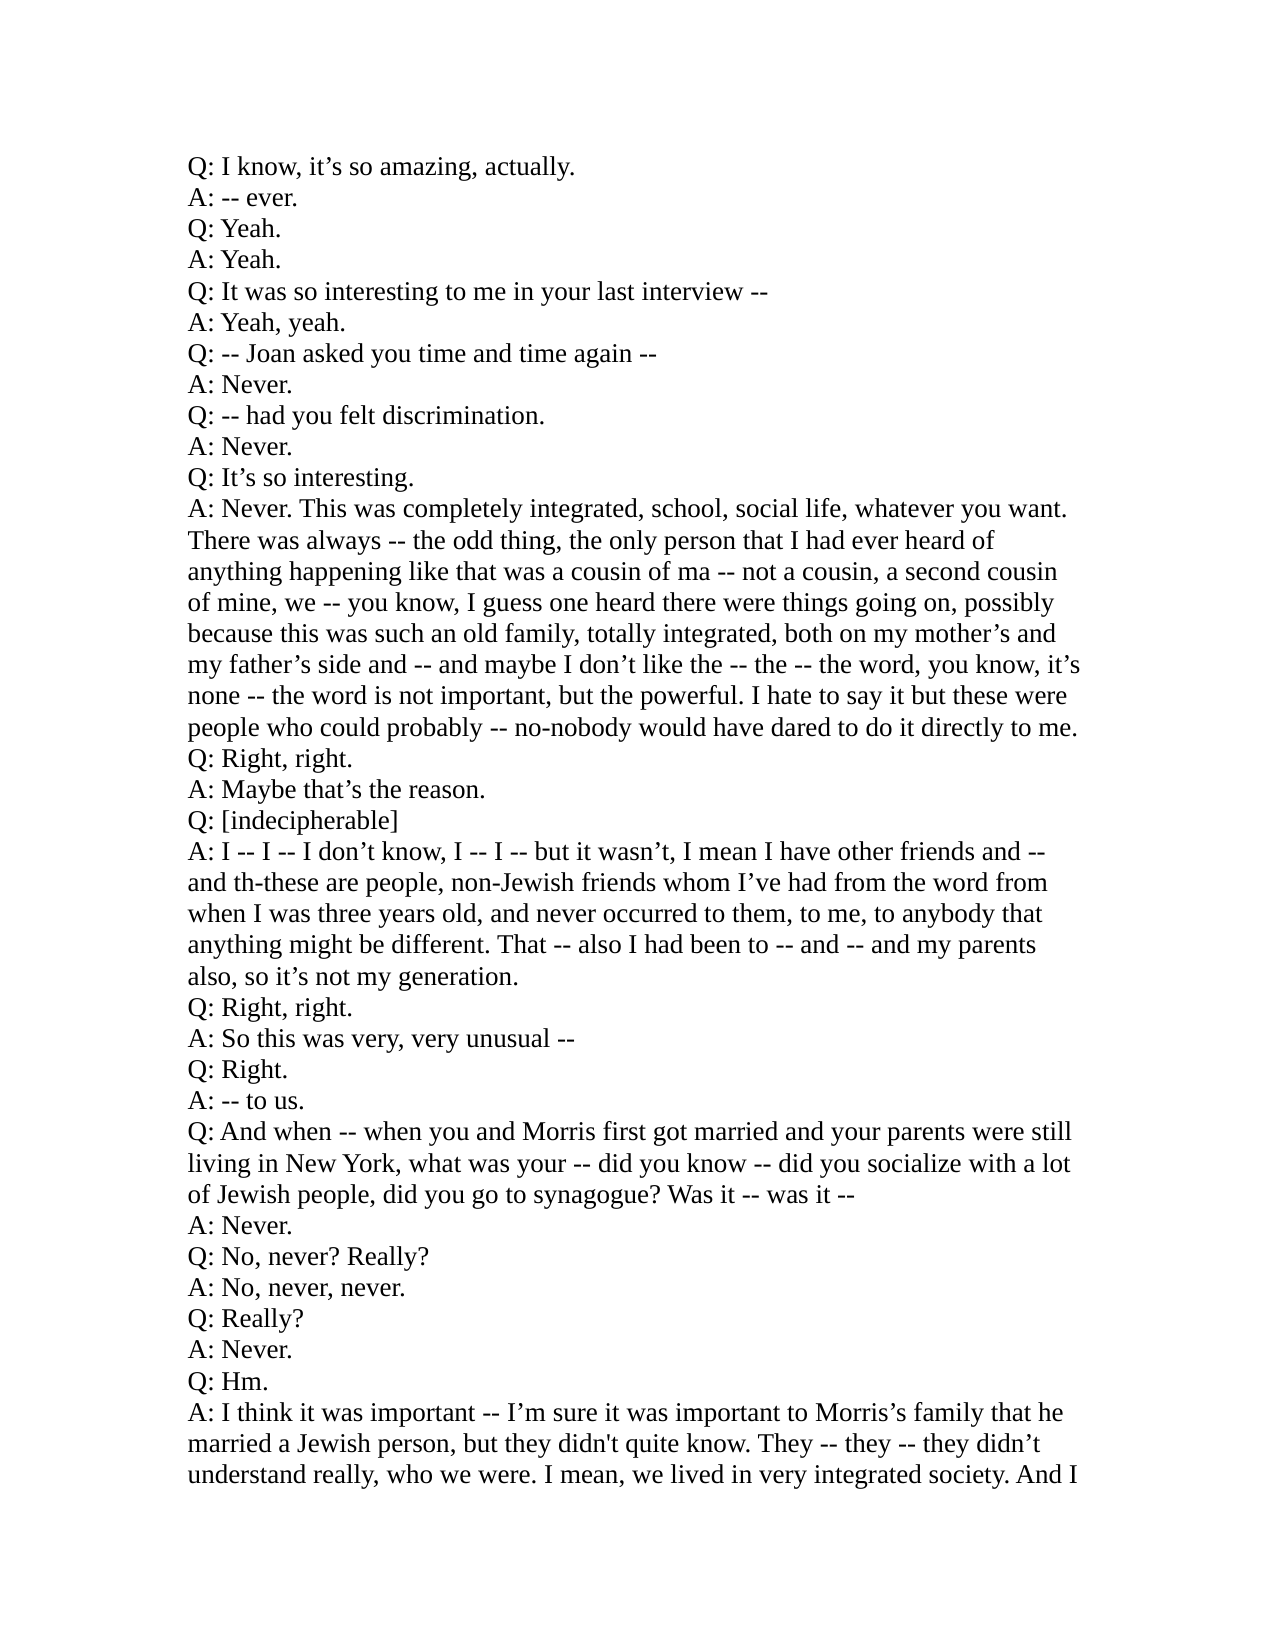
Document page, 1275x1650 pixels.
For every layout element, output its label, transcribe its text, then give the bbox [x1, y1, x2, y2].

text A: No, never, never. [187, 1333, 1087, 1365]
text A: So this was very, very unusual -- [187, 1084, 1087, 1116]
text Q: Really? [187, 1365, 1087, 1396]
text A: Never. [187, 430, 1087, 461]
text Q: [indecipherable] [187, 866, 1087, 897]
text Q: Right, right. [187, 1053, 1087, 1084]
text A: Never. This was completely integrated, school, social life, whatever you want. There was always -- the odd thing, the only person that I had ever heard of anything happening like that was a cousin of ma -- not a cousin, a second cousin of mine, we -- you know, I guess one heard there were things going on, possibly because this was such an old family, totally integrated, both on my mother’s and my father’s side and -- and maybe I don’t like the -- the -- the word, you know, it’s none -- the word is not important, but the powerful. I hate to say it but these were people who could probably -- no-nobody would have dared to do it directly to me. [187, 555, 1087, 804]
text A: I -- I -- I don’t know, I -- I -- but it wasn’t, I mean I have other friends and -- and th-these are people, non-Jewish friends whom I’ve had from the word from when I was three years old, and never occurred to them, to me, to anybody that anything might be different. That -- also I had been to -- and -- and my parents also, so it’s not my generation. [187, 897, 1087, 1053]
text A: Yeah. [187, 306, 1087, 337]
text Q: Right. [187, 1116, 1087, 1147]
text Q: It was so interesting to me in your last interview -- [187, 337, 1087, 368]
text Q: Hm. [187, 1427, 1087, 1458]
text A: Maybe that’s the reason. [187, 835, 1087, 866]
text Q: And when -- when you and Morris first got married and your parents were still living in New York, what was your -- did you know -- did you socialize with a lot of Jewish people, did you go to synagogue? Was it -- was it -- [187, 1178, 1087, 1271]
text Q: Right, right. [187, 804, 1087, 835]
text A: Never. [187, 493, 1087, 524]
text A: -- to us. [187, 1147, 1087, 1178]
text Q: It’s so interesting. [187, 524, 1087, 555]
text A: Yeah, yeah. [187, 368, 1087, 399]
text A: And -- but this is something I had never, never, never in my life experienced, ever, ever -- [187, 150, 1087, 212]
text A: Never. [187, 1271, 1087, 1302]
text Q: I know, it’s so amazing, actually. [187, 212, 1087, 243]
text A: Never. [187, 1396, 1087, 1427]
text Q: -- Joan asked you time and time again -- [187, 399, 1087, 430]
text Q: Yeah. [187, 274, 1087, 306]
text Q: -- had you felt discrimination. [187, 461, 1087, 493]
text Q: No, never? Really? [187, 1302, 1087, 1333]
text A: -- ever. [187, 243, 1087, 274]
